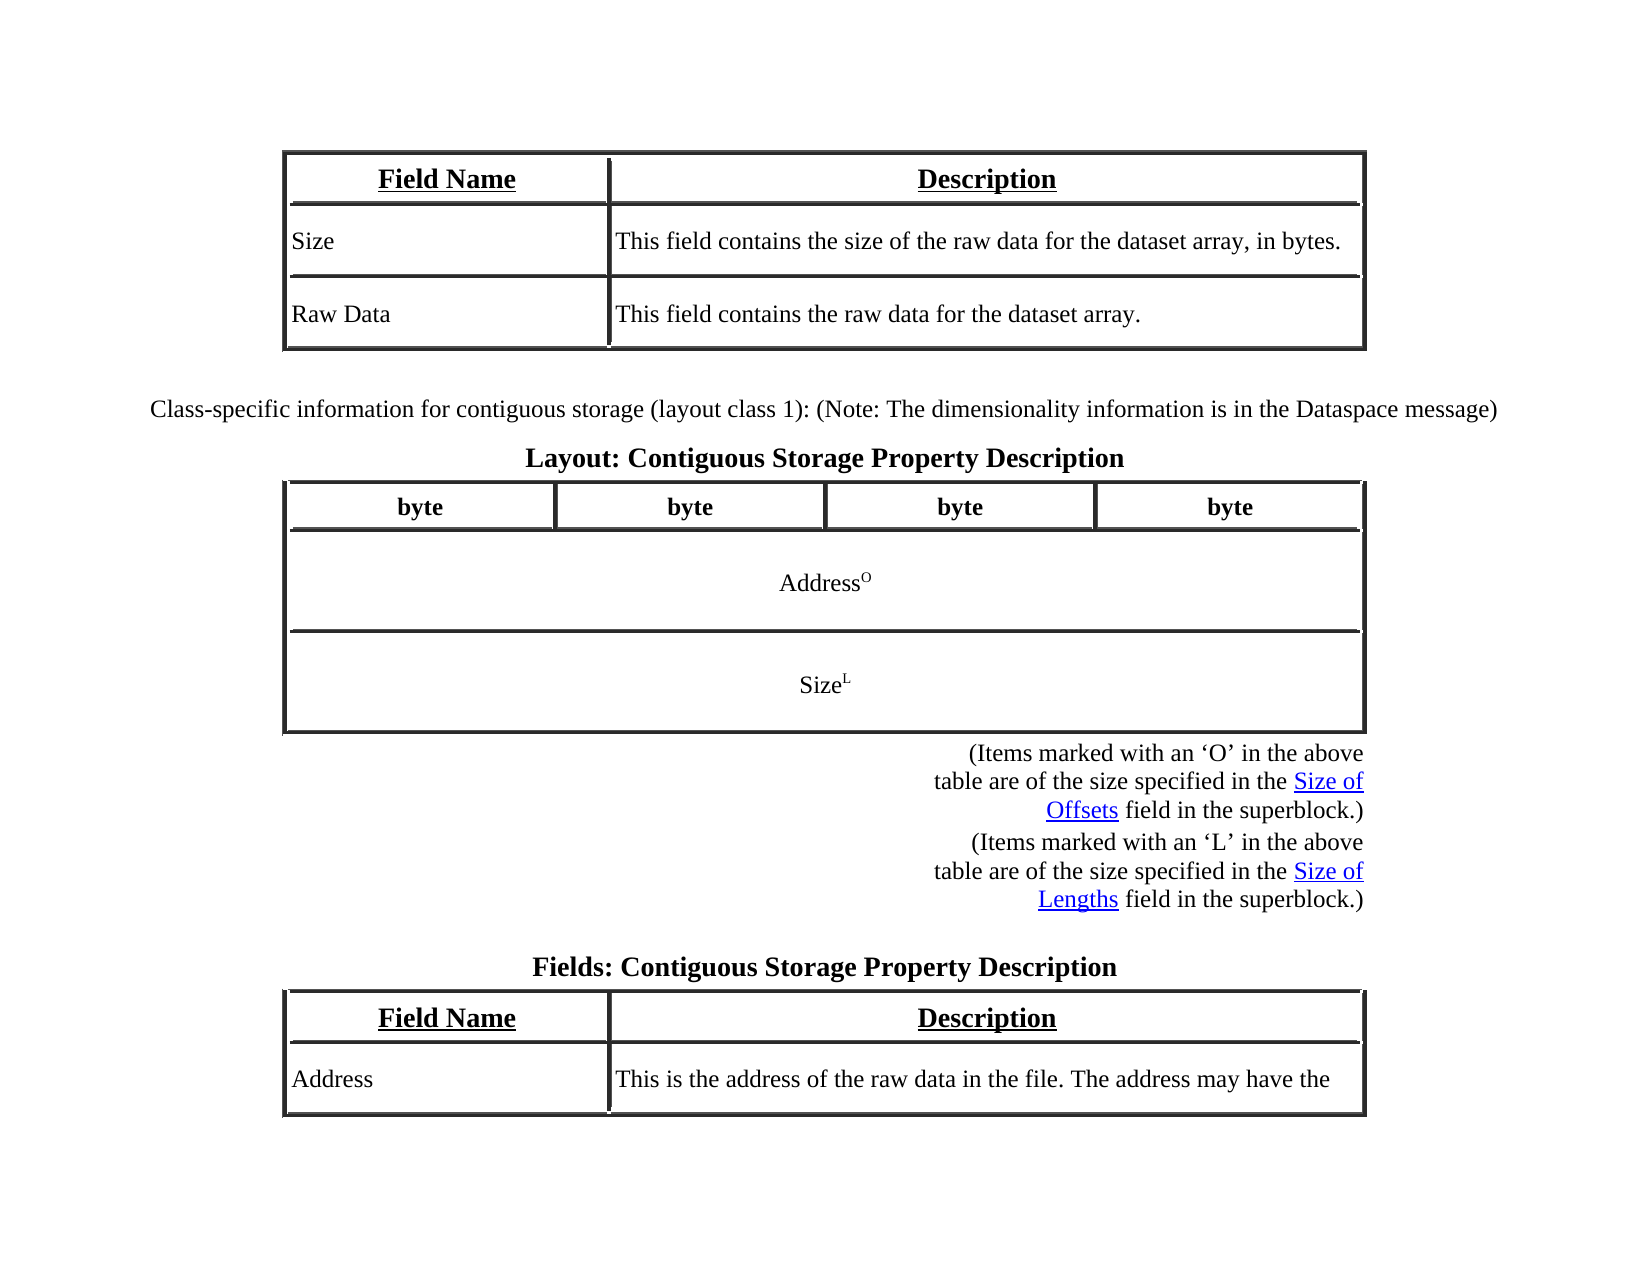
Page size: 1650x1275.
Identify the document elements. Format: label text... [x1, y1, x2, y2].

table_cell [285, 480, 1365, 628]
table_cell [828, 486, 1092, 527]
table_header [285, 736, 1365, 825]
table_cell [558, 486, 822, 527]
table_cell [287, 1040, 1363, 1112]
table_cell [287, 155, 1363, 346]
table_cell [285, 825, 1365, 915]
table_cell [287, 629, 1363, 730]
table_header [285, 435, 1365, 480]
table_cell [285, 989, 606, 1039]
text Class-specific information for contiguous storage (layout class 1): (Note: The dimensionality information is in the Dataspace message) [150, 394, 1500, 422]
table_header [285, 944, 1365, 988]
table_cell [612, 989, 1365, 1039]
